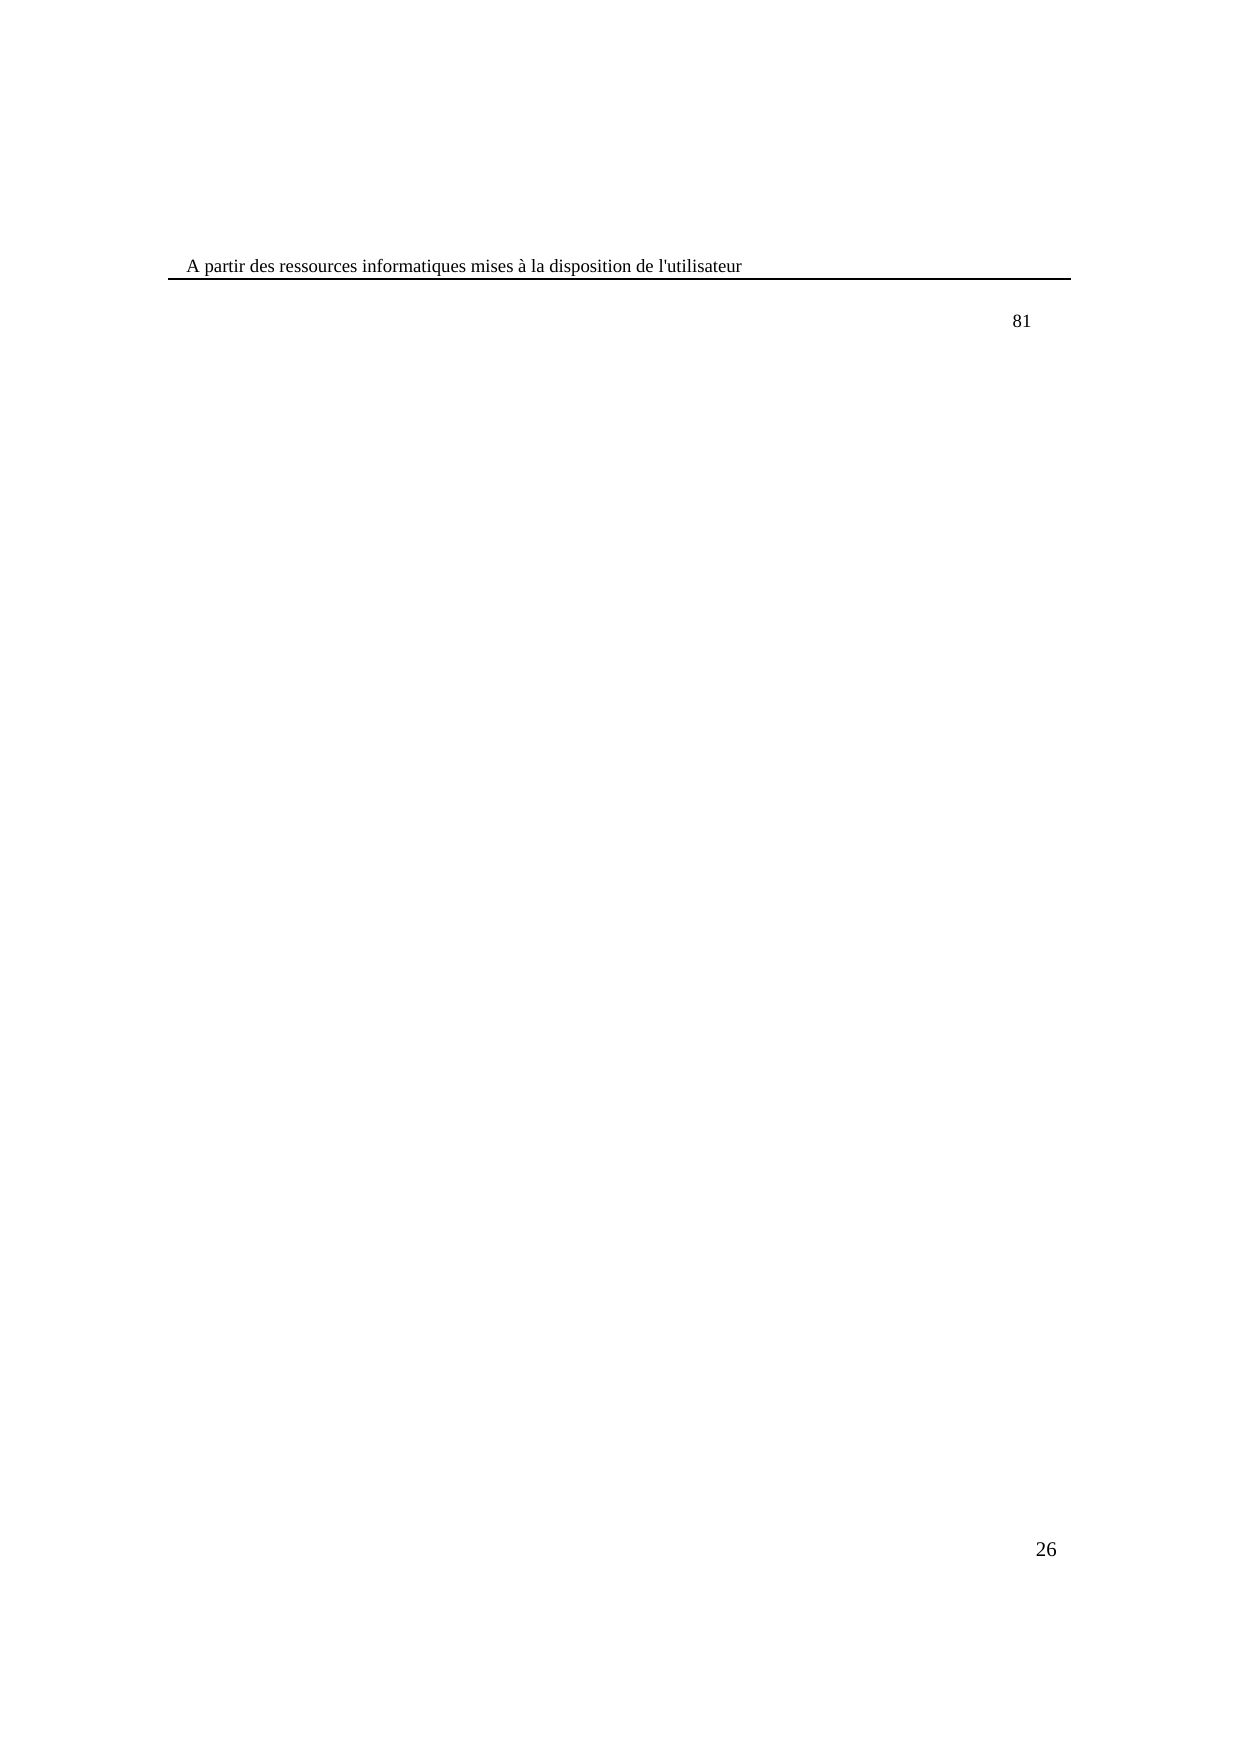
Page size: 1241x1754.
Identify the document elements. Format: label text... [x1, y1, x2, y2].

text A partir des ressources informatiques mises à la disposition de l'utilisateur [186, 254, 1068, 276]
text 81 [168, 310, 1031, 332]
